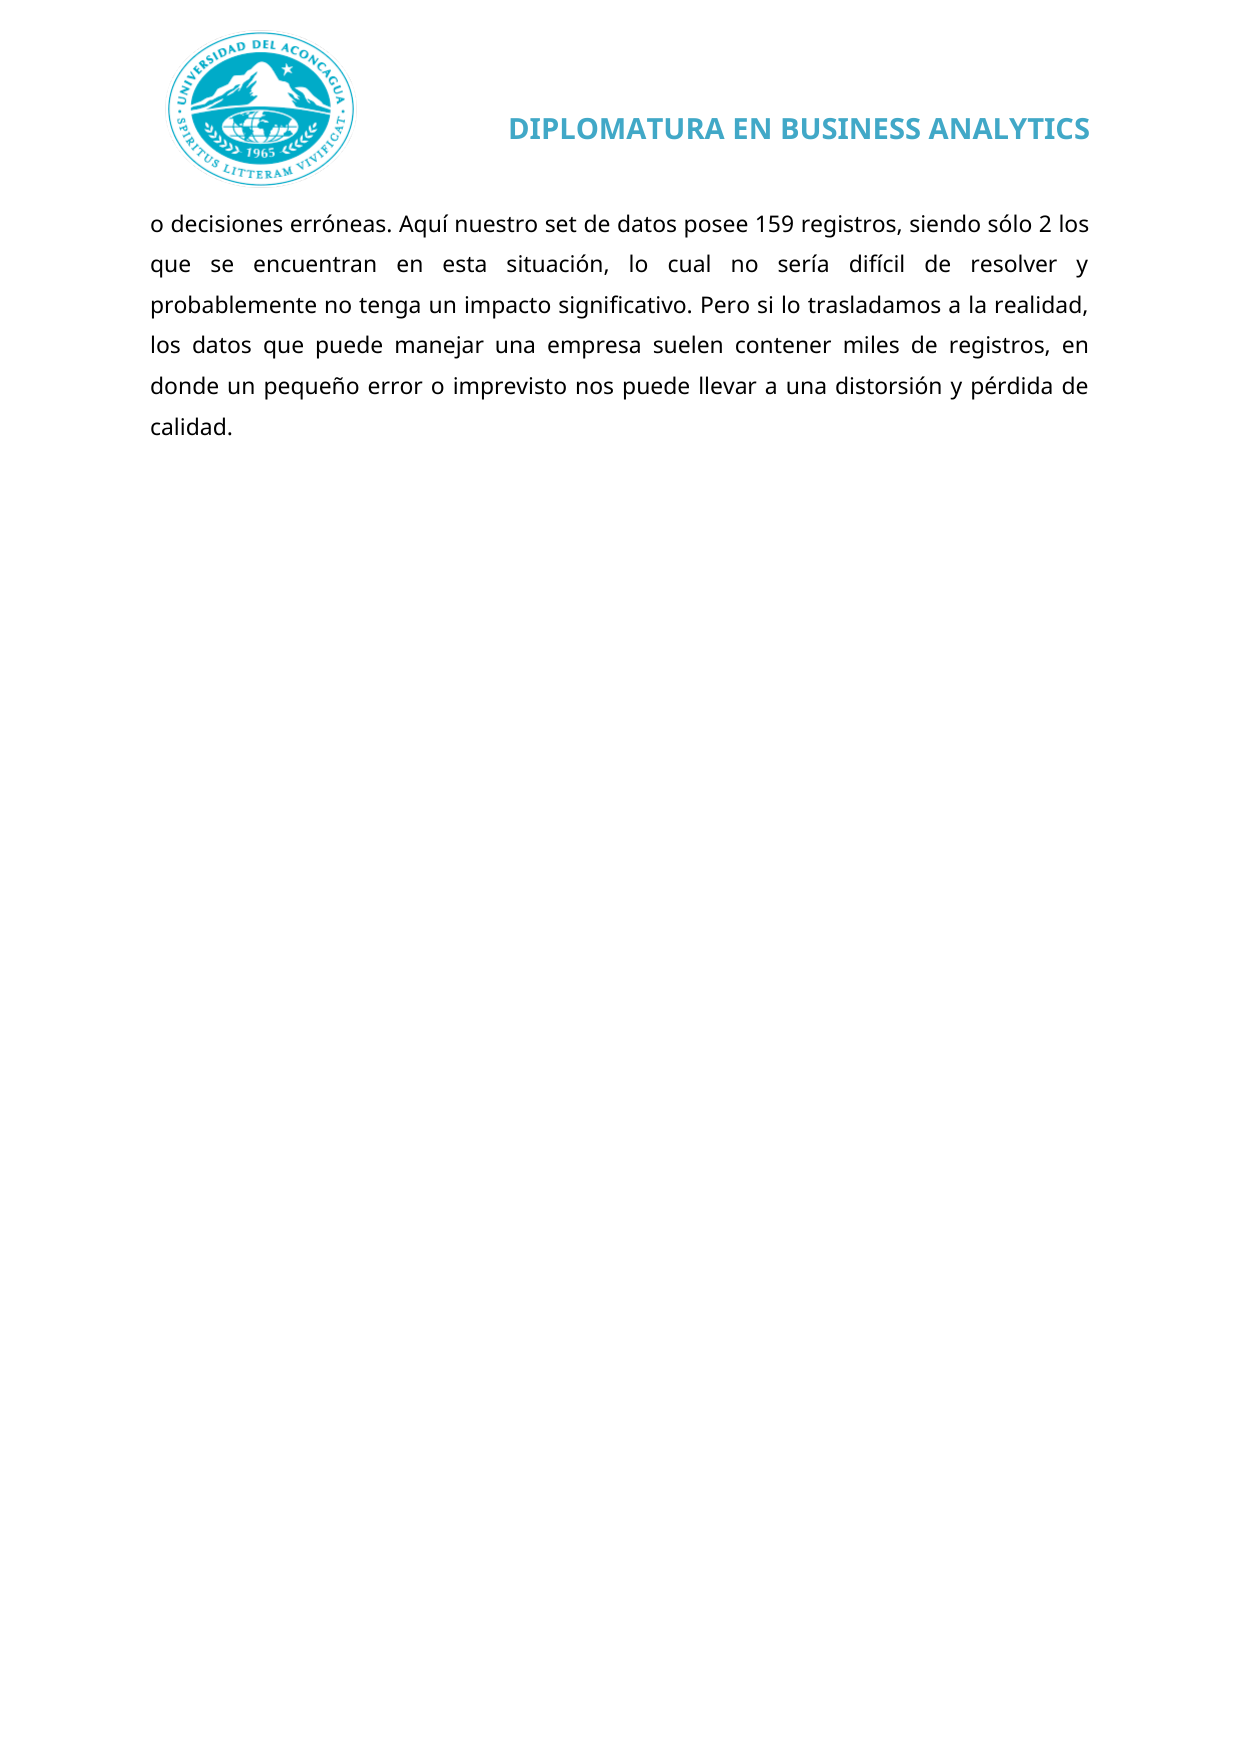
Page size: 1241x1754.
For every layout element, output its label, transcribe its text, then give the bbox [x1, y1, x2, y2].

picture [150, 8, 373, 207]
